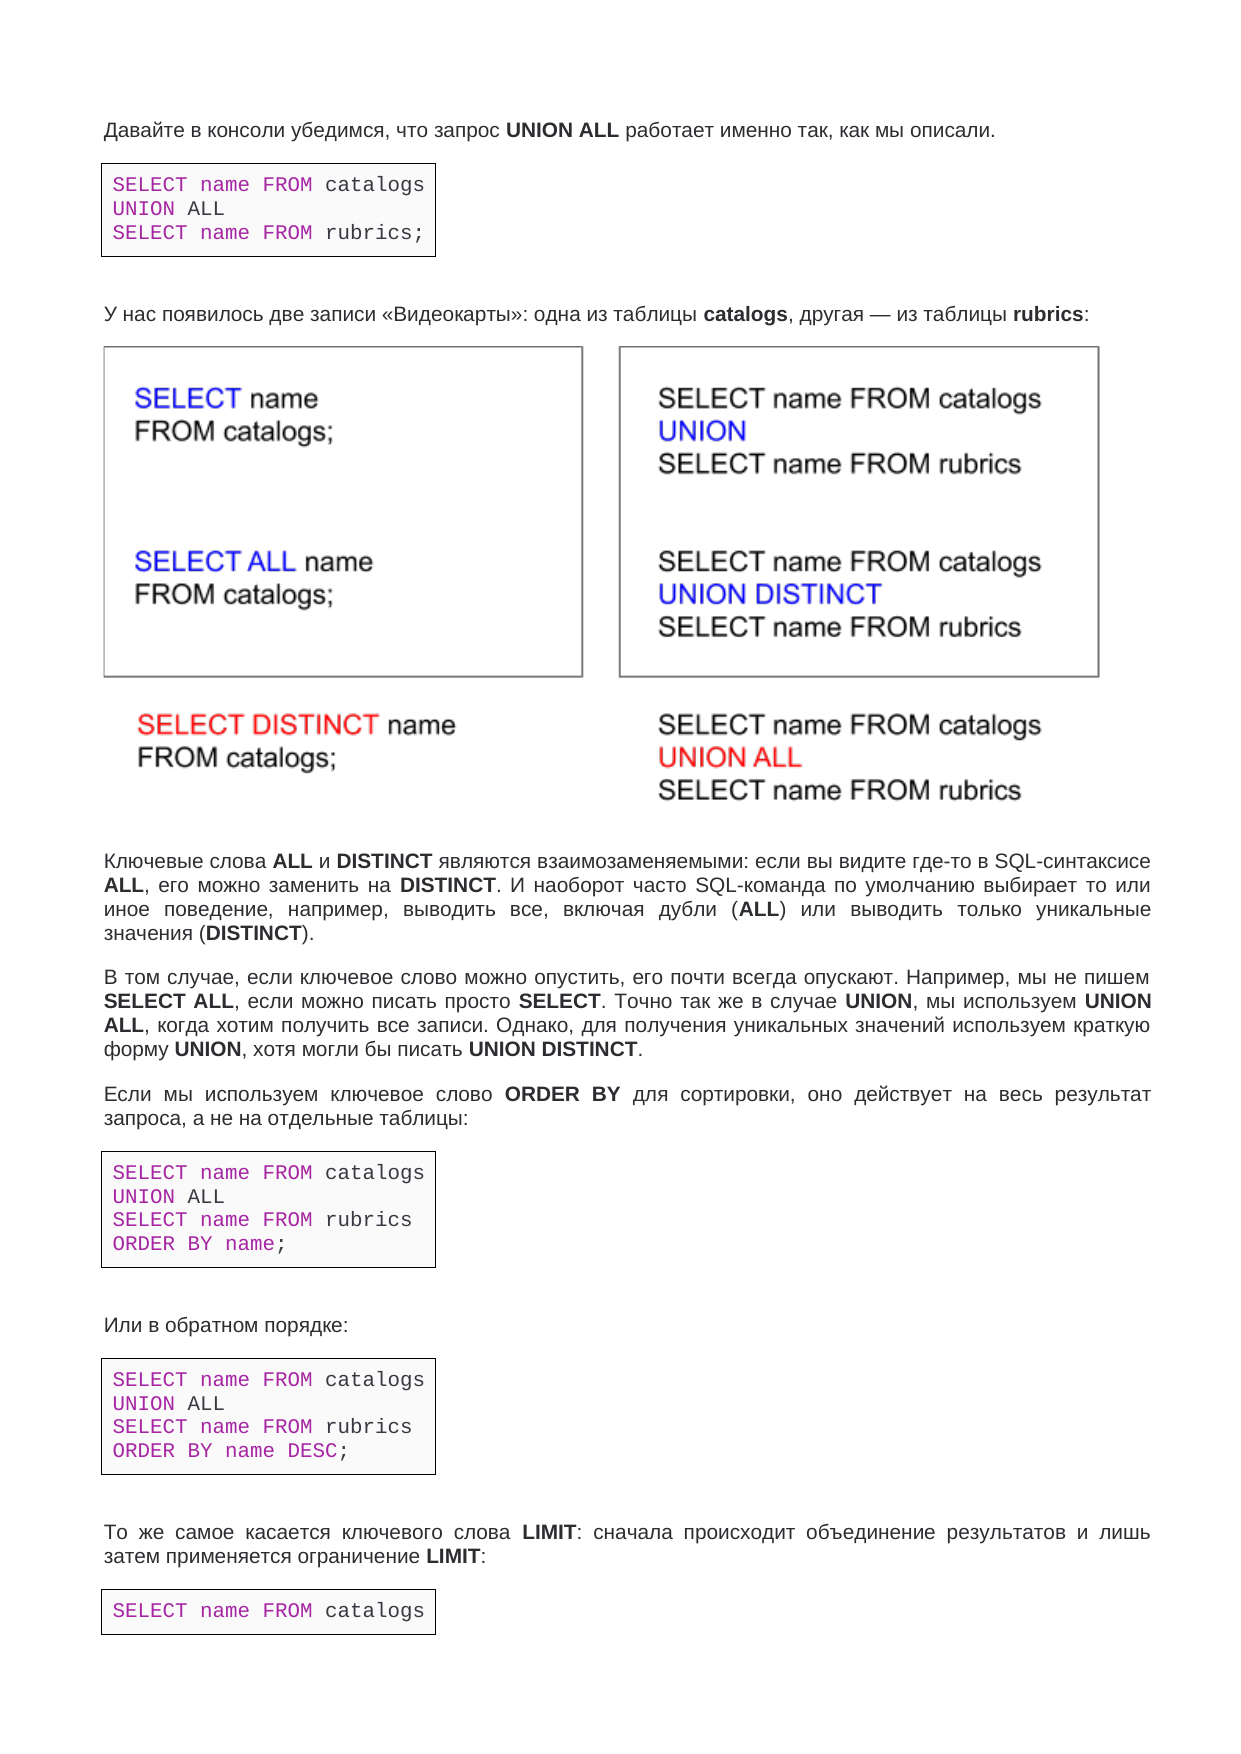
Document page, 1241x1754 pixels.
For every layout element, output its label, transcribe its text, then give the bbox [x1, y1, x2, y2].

text То же самое касается ключевого слова LIMIT: сначала происходит объединение результатов и лишь затем применяется ограничение LIMIT: [103, 1496, 1152, 1568]
picture [103, 346, 1109, 828]
text Давайте в консоли убедимся, что запрос UNION ALL работает именно так, как мы описали. [103, 118, 1152, 142]
text Или в обратном порядке: [103, 1289, 1152, 1337]
text У нас появилось две записи «Видеокарты»: одна из таблицы catalogs, другая — из таблицы rubrics: [103, 278, 1152, 326]
table_header SELECT name FROM catalogs UNION ALL SELECT name FROM rubrics ORDER BY name; [102, 1152, 435, 1267]
table_header SELECT name FROM catalogs UNION ALL SELECT name FROM rubrics ORDER BY name DESC; [102, 1359, 435, 1474]
text В том случае, если ключевое слово можно опустить, его почти всегда опускают. Например, мы не пишем SELECT ALL, если можно писать просто SELECT. Точно так же в случае UNION, мы используем UNION ALL, когда хотим получить все записи. Однако, для получения уникальных значений используем краткую форму UNION, хотя могли бы писать UNION DISTINCT. [103, 965, 1152, 1061]
table_header SELECT name FROM catalogs UNION ALL SELECT name FROM rubrics; [102, 164, 435, 256]
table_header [102, 1590, 435, 1634]
text Если мы используем ключевое слово ORDER BY для сортировки, оно действует на весь результат запроса, а не на отдельные таблицы: [103, 1082, 1152, 1130]
text Ключевые слова ALL и DISTINCT являются взаимозаменяемыми: если вы видите где-то в SQL-синтаксисе ALL, его можно заменить на DISTINCT. И наоборот часто SQL-команда по умолчанию выбирает то или иное поведение, например, выводить все, включая дубли (ALL) или выводить только уникальные значения (DISTINCT). [103, 848, 1152, 944]
